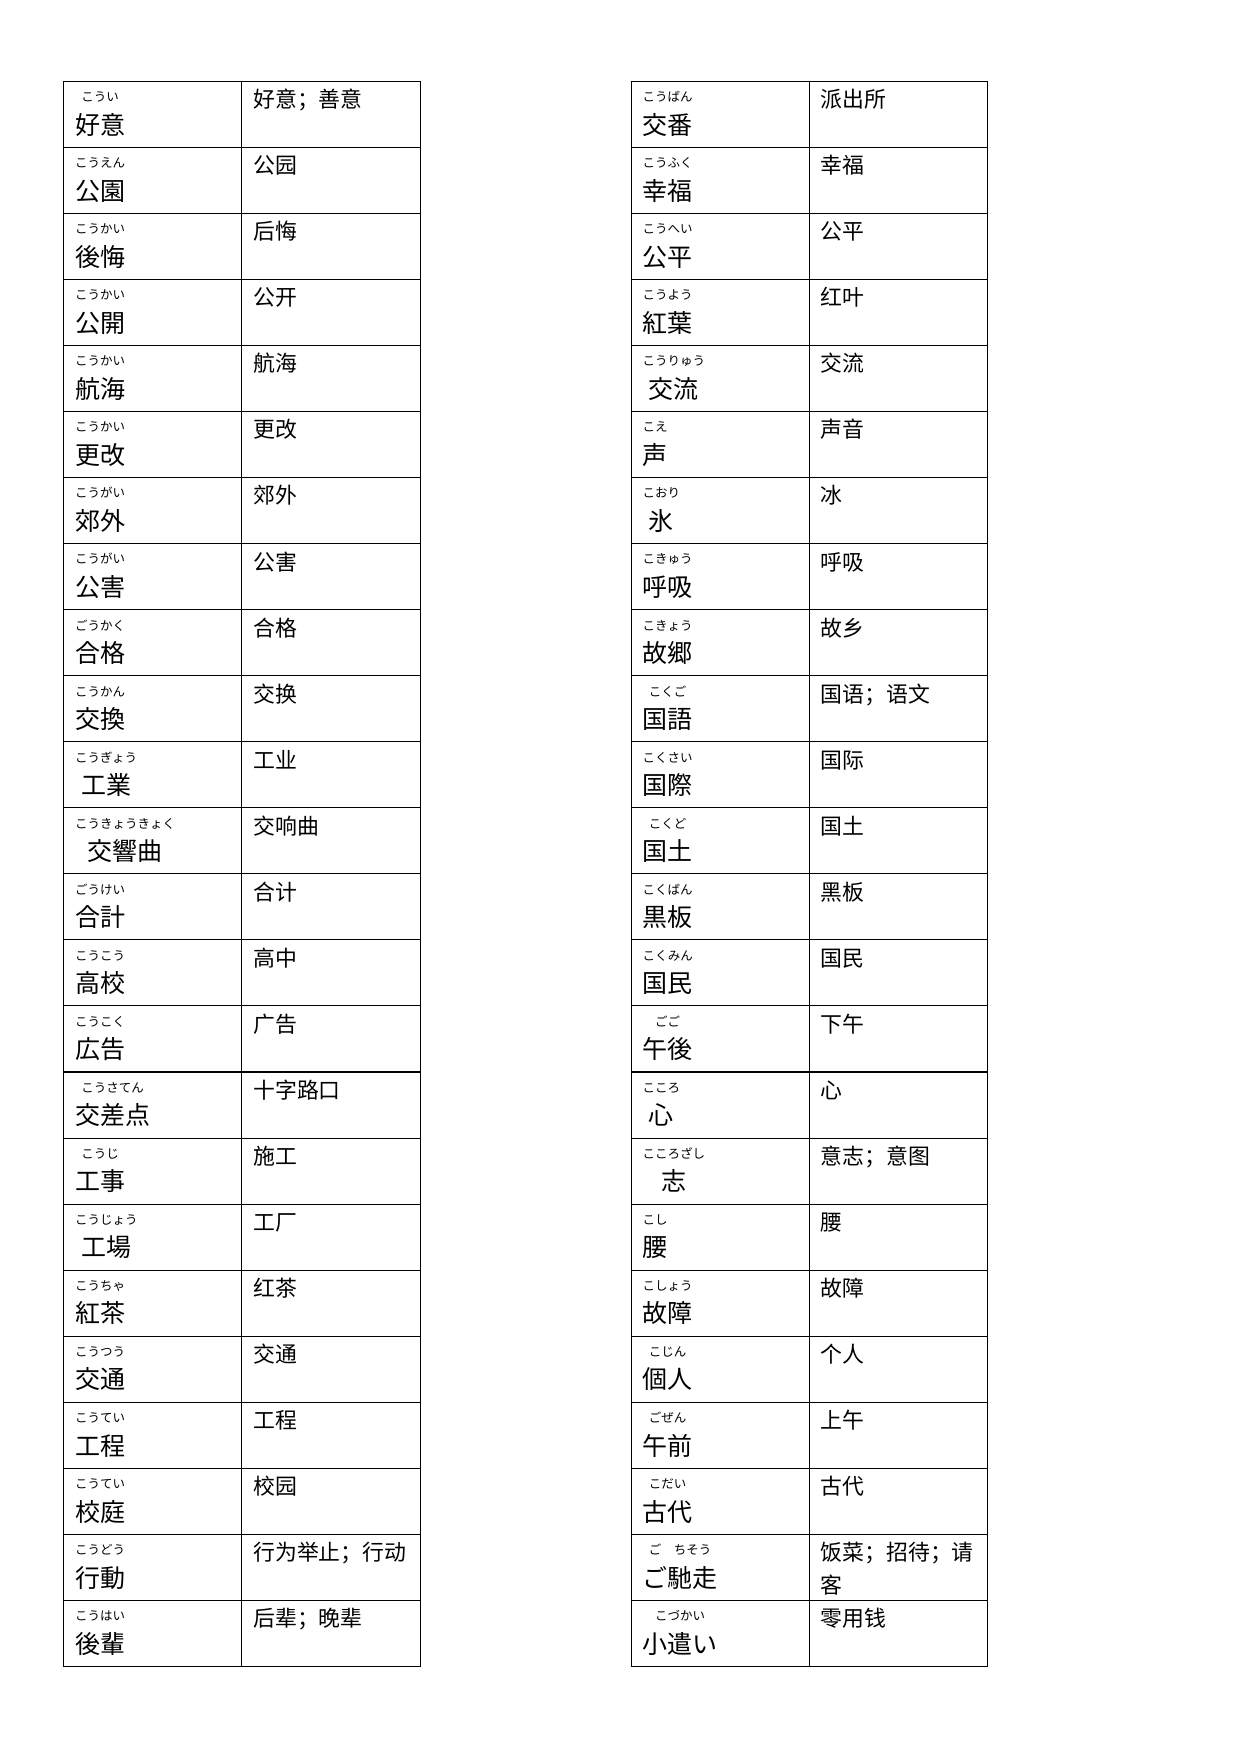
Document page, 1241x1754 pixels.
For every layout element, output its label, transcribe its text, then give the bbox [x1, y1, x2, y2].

table_cell 后悔 [242, 214, 420, 279]
table_cell [64, 214, 241, 279]
table_cell [632, 1469, 809, 1534]
table_cell [64, 82, 241, 147]
table_cell 国土 [810, 808, 987, 873]
table_cell 交响曲 [242, 808, 420, 873]
table_cell 公开 [242, 280, 420, 345]
table_cell 国际 [810, 742, 987, 807]
table_cell [64, 1601, 241, 1666]
table_cell 国民 [810, 940, 987, 1005]
table_cell [632, 280, 809, 345]
table_cell [632, 214, 809, 279]
table_cell [632, 412, 809, 477]
table_cell [632, 478, 809, 543]
table_cell [64, 1271, 241, 1336]
table_cell 意志；意图 [810, 1139, 987, 1203]
table_cell 派出所 [810, 82, 987, 147]
table_cell [64, 610, 241, 675]
table_cell [632, 544, 809, 609]
table_cell [64, 1337, 241, 1402]
table_cell 十字路口 [242, 1073, 420, 1137]
table_cell [64, 676, 241, 741]
table_cell [632, 346, 809, 411]
table_cell 下午 [810, 1006, 987, 1071]
table_cell [632, 1139, 809, 1203]
table_cell [64, 1469, 241, 1534]
table_cell [632, 940, 809, 1005]
table_cell [64, 478, 241, 543]
table_cell [632, 148, 809, 213]
table_cell 故障 [810, 1271, 987, 1336]
table_cell 郊外 [242, 478, 420, 543]
table_cell [632, 808, 809, 873]
table_cell [632, 1337, 809, 1402]
table_cell 交换 [242, 676, 420, 741]
table_cell [64, 346, 241, 411]
table_cell [632, 1535, 809, 1600]
table_cell [64, 808, 241, 873]
table_cell [632, 82, 809, 147]
table_cell 航海 [242, 346, 420, 411]
table_cell 高中 [242, 940, 420, 1005]
table_cell [64, 1139, 241, 1203]
table_cell [632, 1271, 809, 1336]
table_cell 饭菜；招待；请客 [810, 1535, 987, 1600]
table_cell 合计 [242, 874, 420, 939]
table_cell [64, 412, 241, 477]
table_cell [64, 742, 241, 807]
table_cell 公害 [242, 544, 420, 609]
table_cell [632, 1205, 809, 1269]
table_cell [64, 544, 241, 609]
table_cell [64, 280, 241, 345]
table_cell [64, 148, 241, 213]
table_cell 交流 [810, 346, 987, 411]
table_cell [64, 1205, 241, 1269]
table_cell [64, 1006, 241, 1071]
table_cell 好意；善意 [242, 82, 420, 147]
table_cell [632, 1403, 809, 1468]
table_cell 呼吸 [810, 544, 987, 609]
table_cell 公平 [810, 214, 987, 279]
table_cell [64, 1403, 241, 1468]
table_cell 古代 [810, 1469, 987, 1534]
table_cell [632, 742, 809, 807]
table_cell [64, 940, 241, 1005]
table_cell 声音 [810, 412, 987, 477]
table_cell 红茶 [242, 1271, 420, 1336]
table_cell 个人 [810, 1337, 987, 1402]
table_cell 工业 [242, 742, 420, 807]
table_cell [632, 874, 809, 939]
table_cell 校园 [242, 1469, 420, 1534]
table_cell 幸福 [810, 148, 987, 213]
table_cell 公园 [242, 148, 420, 213]
table_cell 腰 [810, 1205, 987, 1269]
table_cell [632, 1006, 809, 1071]
table_cell [64, 1535, 241, 1600]
table_cell [632, 610, 809, 675]
table_cell 更改 [242, 412, 420, 477]
table_cell 工厂 [242, 1205, 420, 1269]
table_cell 交通 [242, 1337, 420, 1402]
table_cell 国语；语文 [810, 676, 987, 741]
table_cell [64, 1073, 241, 1137]
table_cell 冰 [810, 478, 987, 543]
table_cell 合格 [242, 610, 420, 675]
table_cell 后辈；晚辈 [242, 1601, 420, 1666]
table_cell [632, 1073, 809, 1137]
table_cell [632, 676, 809, 741]
table_cell [632, 1601, 809, 1666]
table_cell 黑板 [810, 874, 987, 939]
table_cell 上午 [810, 1403, 987, 1468]
table_cell 故乡 [810, 610, 987, 675]
table_cell 零用钱 [810, 1601, 987, 1666]
table_cell 施工 [242, 1139, 420, 1203]
table_cell [64, 874, 241, 939]
table_cell 行为举止；行动 [242, 1535, 420, 1600]
table_cell 工程 [242, 1403, 420, 1468]
table_cell 心 [810, 1073, 987, 1137]
table_cell 红叶 [810, 280, 987, 345]
table_cell 广告 [242, 1006, 420, 1071]
